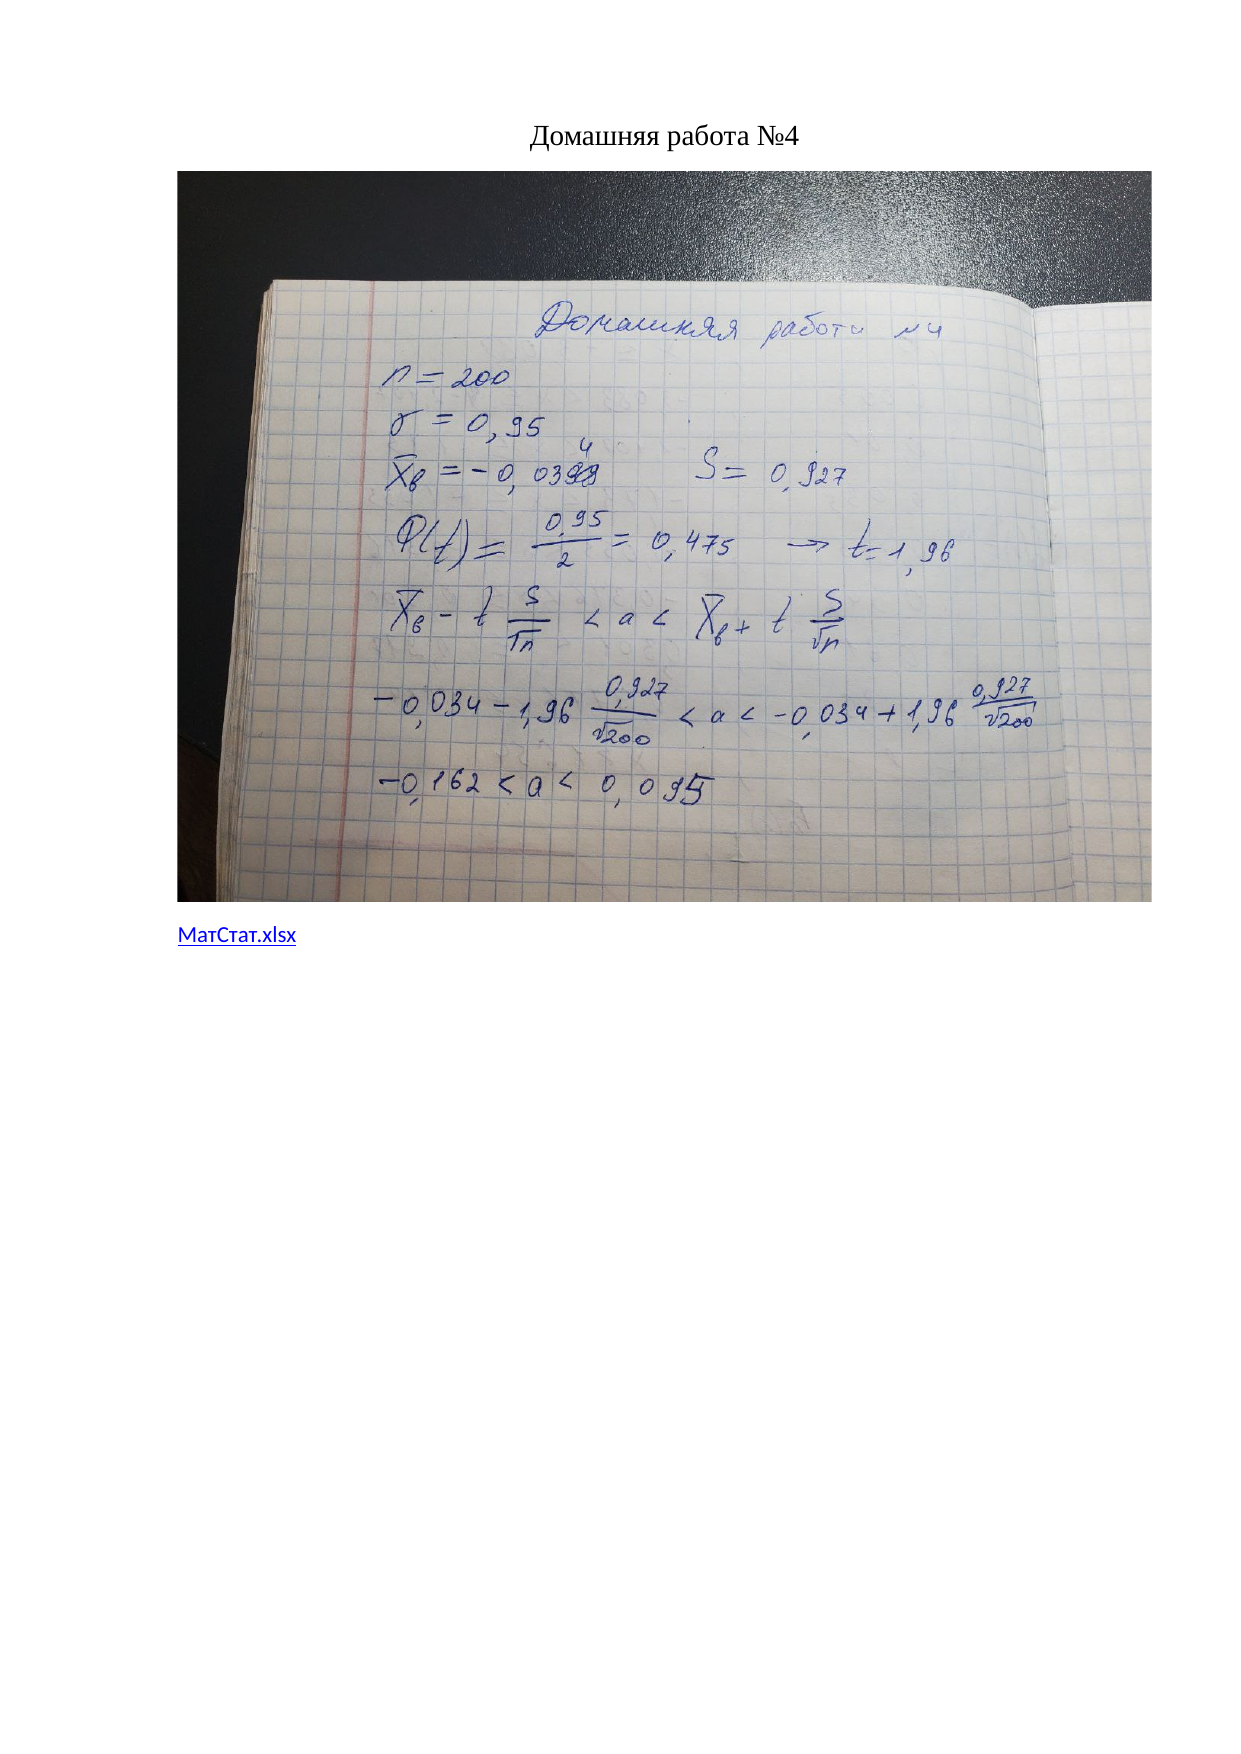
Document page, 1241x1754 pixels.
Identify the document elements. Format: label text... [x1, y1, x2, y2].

text МатСтат.xlsx [177, 921, 1152, 949]
text Домашняя работа №4 [177, 118, 1152, 152]
picture [177, 171, 1152, 902]
